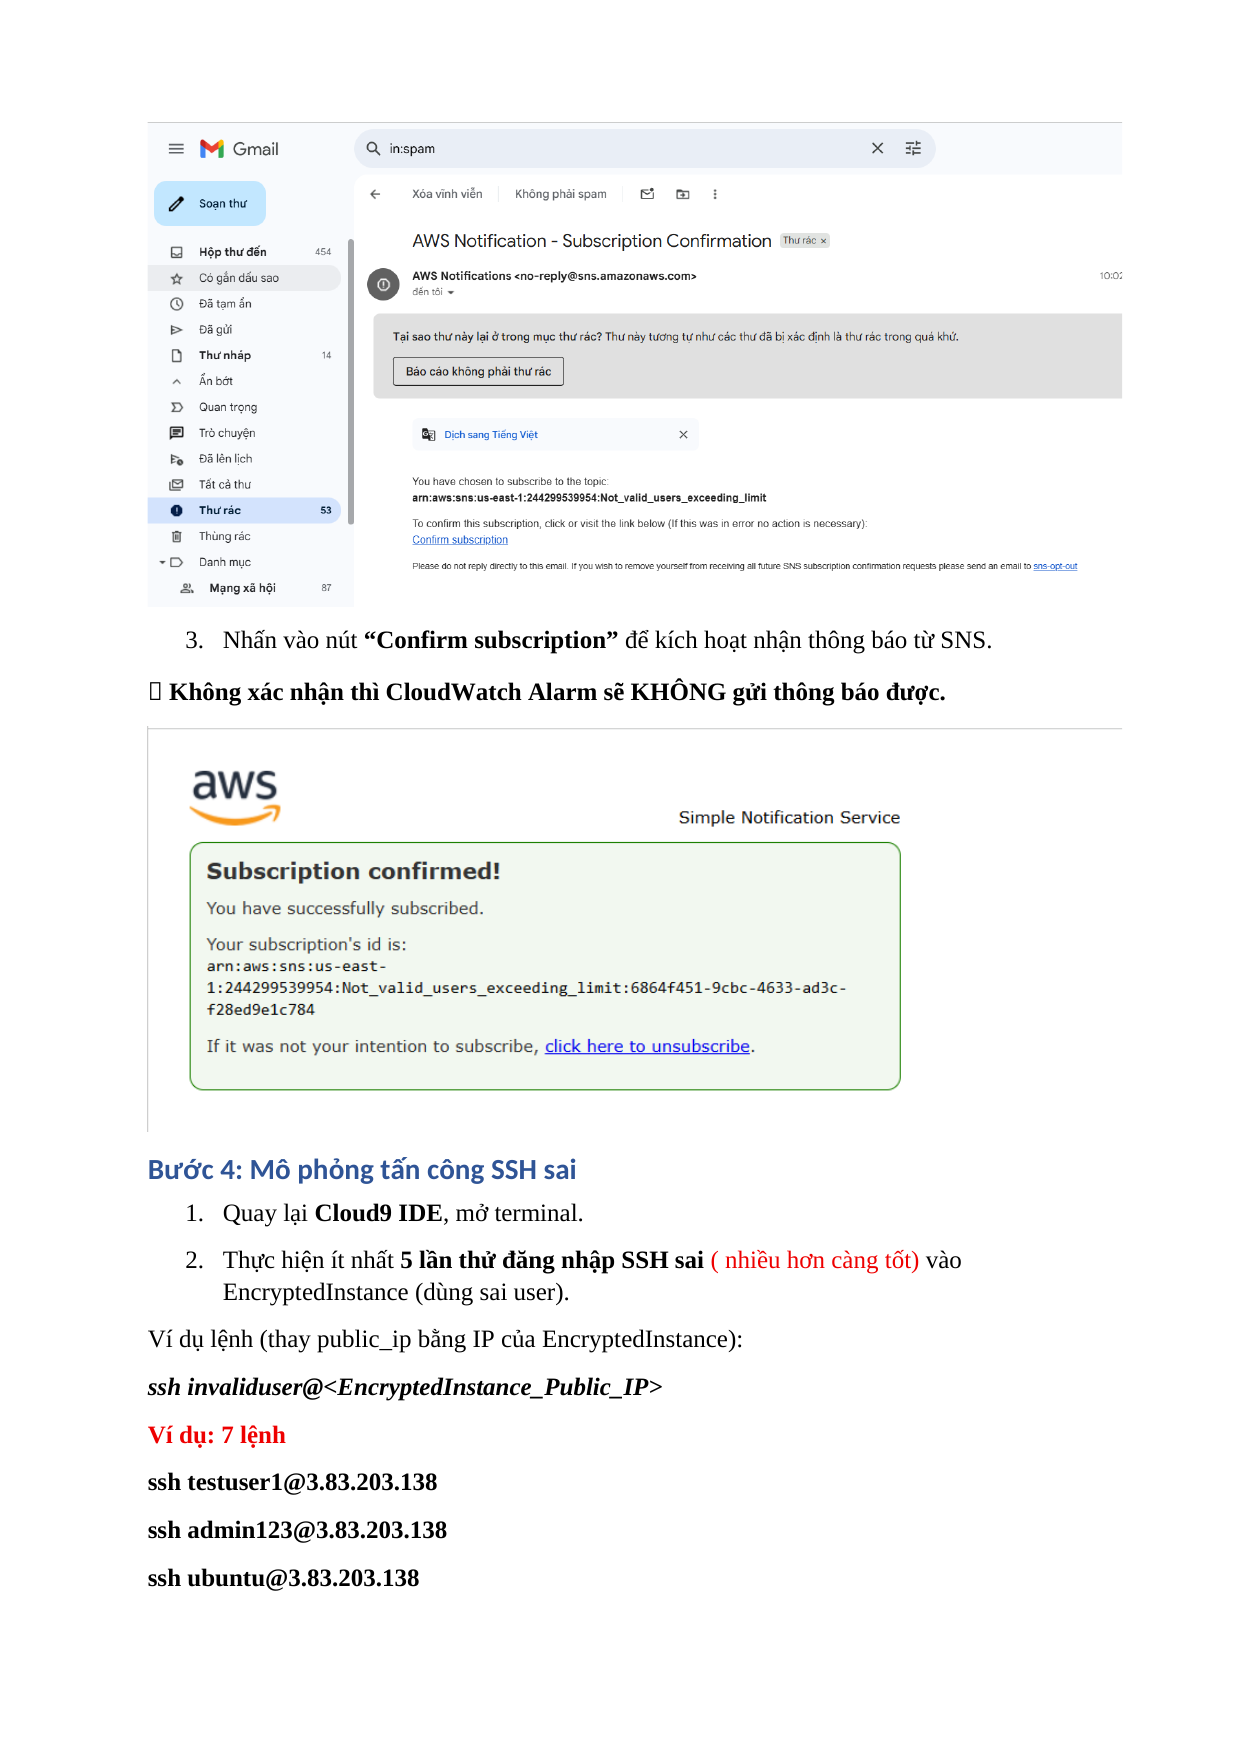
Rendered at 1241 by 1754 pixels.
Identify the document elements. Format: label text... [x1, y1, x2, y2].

text 🛑 Không xác nhận thì CloudWatch Alarm sẽ KHÔNG gửi thông báo được. [148, 673, 1122, 707]
text ssh testuser1@3.83.203.138 [148, 1467, 1122, 1496]
list Nhấn vào nút “Confirm subscription” để kích hoạt nhận thông báo từ SNS. [185, 626, 1122, 654]
picture [147, 118, 1123, 607]
list Thực hiện ít nhất 5 lần thử đăng nhập SSH sai ( nhiều hơn càng tốt) vào EncryptedInstance (dùng sai user). [185, 1246, 1122, 1305]
text ssh invaliduser@<EncryptedInstance_Public_IP> [148, 1372, 1122, 1401]
subtitle Bước 4: Mô phỏng tấn công SSH sai [148, 1151, 1122, 1187]
text Ví dụ lệnh (thay public_ip bằng IP của EncryptedInstance): [148, 1324, 1122, 1353]
list Quay lại Cloud9 IDE, mở terminal. [185, 1198, 1122, 1227]
text ssh ubuntu@3.83.203.138 [148, 1563, 1122, 1592]
text Ví dụ: 7 lệnh [148, 1420, 1122, 1448]
picture [147, 726, 1123, 1132]
text ssh admin123@3.83.203.138 [148, 1515, 1122, 1544]
